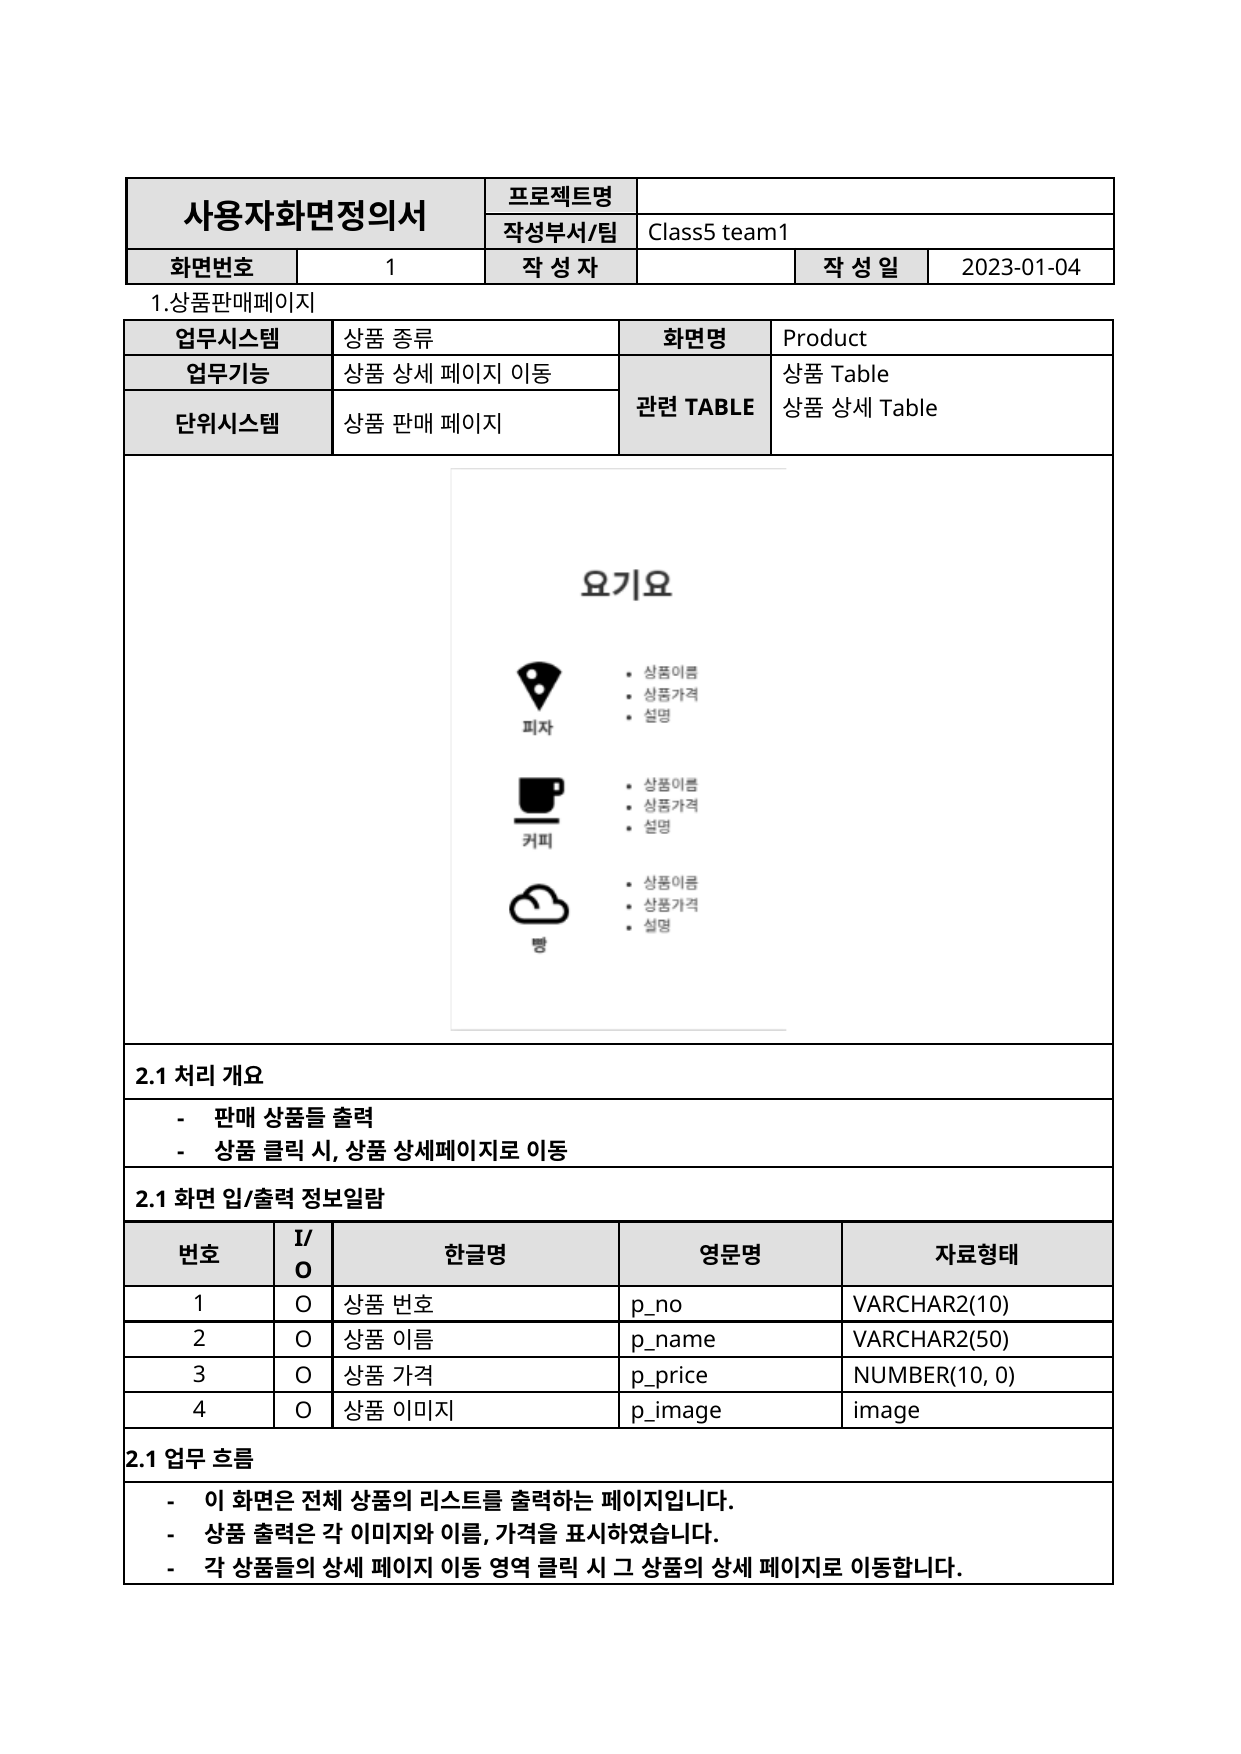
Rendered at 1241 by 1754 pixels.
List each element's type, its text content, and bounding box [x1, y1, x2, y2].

table_cell 번호 [125, 1223, 273, 1285]
table_header 상품 종류 [334, 321, 618, 354]
table_cell 영문명 [620, 1223, 841, 1285]
table_cell O [275, 1287, 331, 1320]
table_cell 상품 가격 [334, 1358, 618, 1391]
table_cell p_no [620, 1287, 841, 1320]
table_header 업무시스템 [125, 321, 331, 354]
table_cell 3 [125, 1358, 273, 1391]
table_cell 상품 Table 상품 상세 Table [772, 356, 1112, 454]
table_cell 2.1 처리 개요 [125, 1045, 1112, 1097]
table_cell I/O [275, 1223, 331, 1285]
table_cell O [275, 1323, 331, 1356]
table_cell 화면번호 [128, 250, 296, 283]
table_cell 작 성 자 [486, 250, 636, 283]
table_cell 2.1 업무 흐름 [125, 1429, 1112, 1481]
table_cell 2023-01-04 [929, 250, 1113, 283]
table_cell [638, 250, 794, 283]
table_cell 작 성 일 [796, 250, 927, 283]
table_cell Class5 team1 [638, 215, 1113, 248]
table_cell 2 [125, 1323, 273, 1356]
table_cell 4 [125, 1393, 273, 1427]
table_cell 상품 이름 [334, 1323, 618, 1356]
table_cell p_price [620, 1358, 841, 1391]
table_cell 자료형태 [843, 1223, 1112, 1285]
table_cell [125, 456, 1112, 1043]
table_cell 1 [125, 1287, 273, 1320]
table_cell p_name [620, 1323, 841, 1356]
table_cell 상품 판매 페이지 [334, 391, 618, 454]
table_cell image [843, 1393, 1112, 1427]
table_cell NUMBER(10, 0) [843, 1358, 1112, 1391]
table_cell 단위시스템 [125, 391, 331, 454]
subtitle 1.상품판매페이지 [150, 285, 1090, 319]
table_cell O [275, 1358, 331, 1391]
table_cell 2.1 화면 입/출력 정보일람 [125, 1168, 1112, 1220]
table_cell 상품 번호 [334, 1287, 618, 1320]
table_cell 상품 상세 페이지 이동 [334, 356, 618, 389]
table_cell 작성부서/팀 [486, 215, 636, 248]
table_cell 업무기능 [125, 356, 331, 389]
table_cell 한글명 [334, 1223, 618, 1285]
table_cell 이 화면은 전체 상품의 리스트를 출력하는 페이지입니다. 상품 출력은 각 이미지와 이름, 가격을 표시하였습니다. 각 상품들의 상세 페이지 이동 영역 클릭 시 그 상품의 상세 페이지로 이동합니다. [125, 1483, 1112, 1583]
table_cell O [275, 1393, 331, 1427]
table_header Product [772, 321, 1112, 354]
table_cell p_image [620, 1393, 841, 1427]
table_cell VARCHAR2(10) [843, 1287, 1112, 1320]
table_cell 상품 이미지 [334, 1393, 618, 1427]
table_cell 판매 상품들 출력 상품 클릭 시, 상품 상세페이지로 이동 [125, 1100, 1112, 1166]
picture [450, 468, 787, 1031]
table_header [638, 179, 1113, 212]
table_header 프로젝트명 [486, 179, 636, 212]
table_cell 1 [298, 250, 484, 283]
table_header 화면명 [620, 321, 770, 354]
table_cell 관련 TABLE [620, 356, 770, 454]
table_cell VARCHAR2(50) [843, 1323, 1112, 1356]
table_header 사용자화면정의서 [128, 179, 484, 248]
